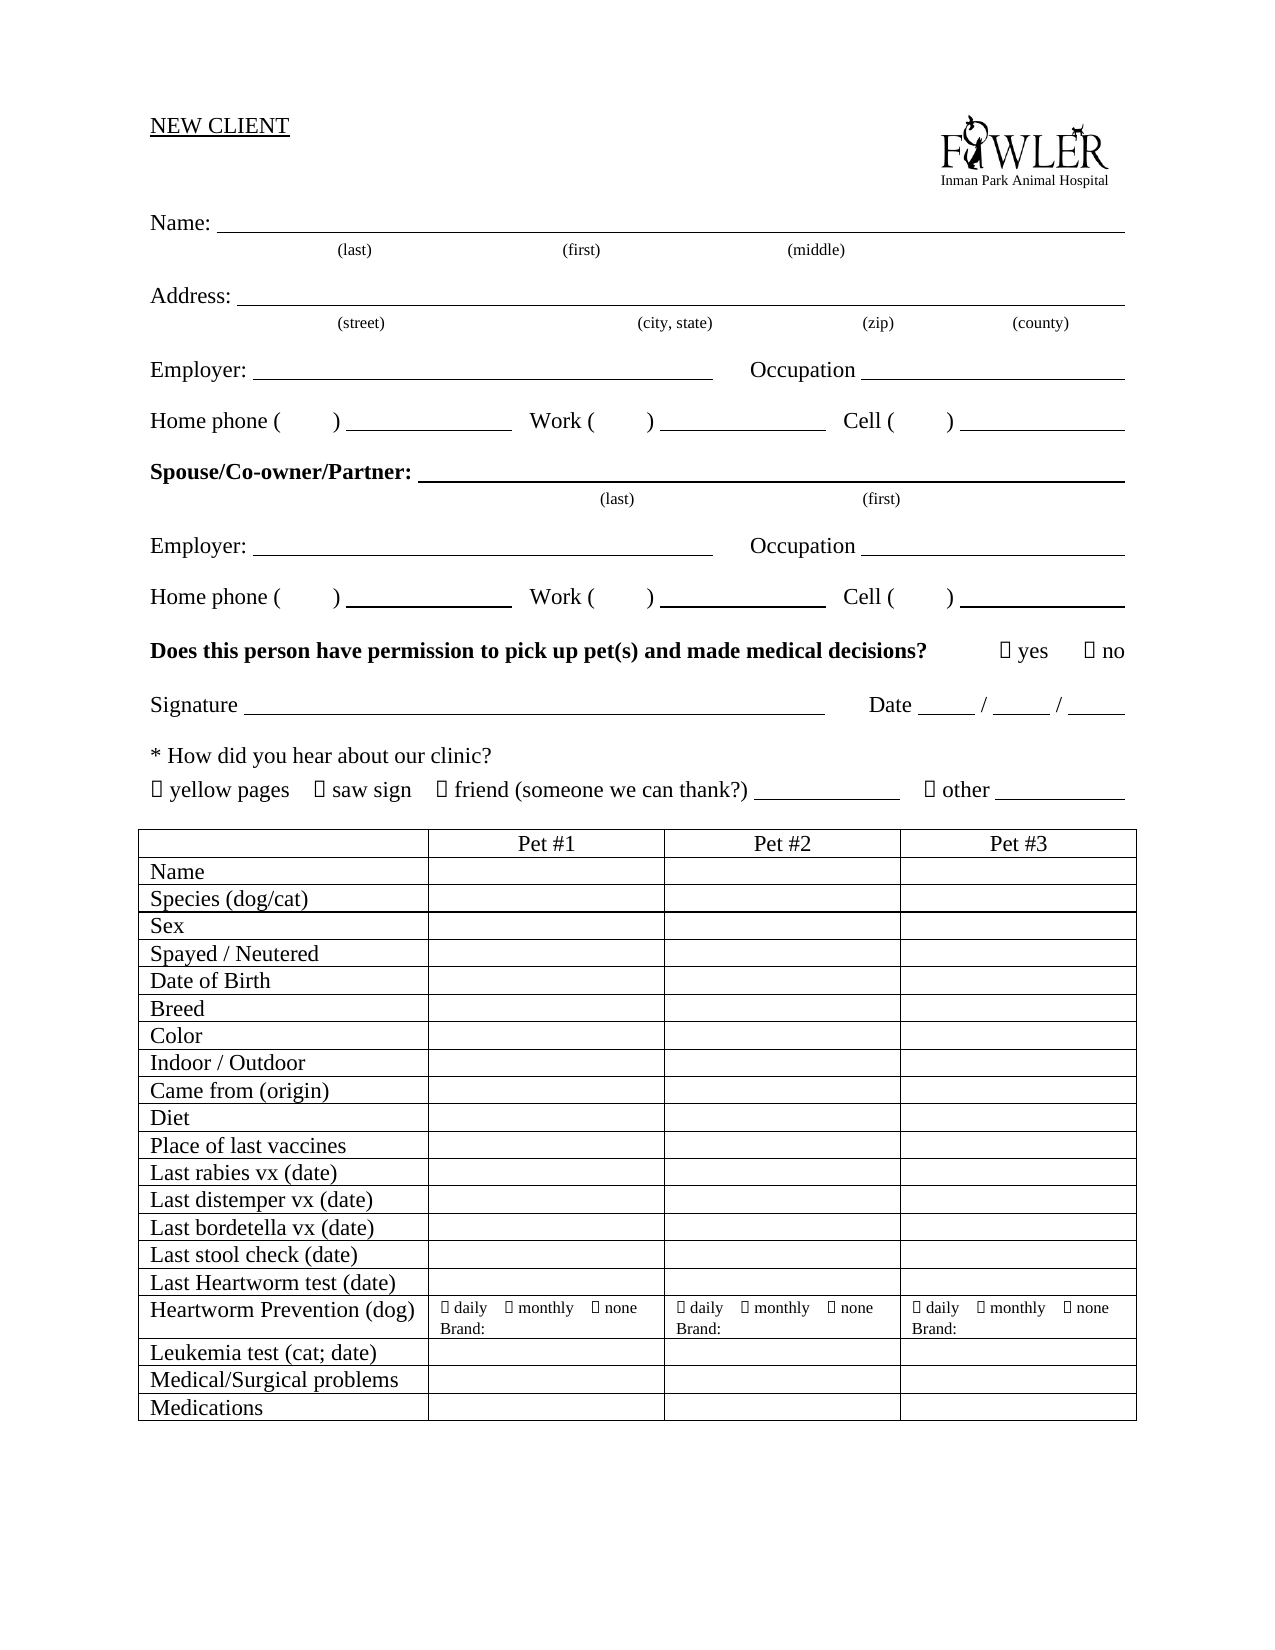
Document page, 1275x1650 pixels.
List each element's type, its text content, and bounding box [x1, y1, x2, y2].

table_cell Last rabies vx (date) [139, 1159, 428, 1185]
table_cell Heartworm Prevention (dog) [139, 1296, 428, 1338]
table_cell [429, 885, 664, 911]
table_cell [665, 1022, 900, 1048]
table_cell [429, 1366, 664, 1393]
table_cell [665, 967, 900, 994]
table_cell [429, 913, 664, 939]
table_cell [665, 1159, 900, 1185]
table_cell [429, 940, 664, 966]
table_cell Spayed / Neutered [139, 940, 428, 966]
table_cell [429, 1269, 664, 1295]
table_cell [665, 1077, 900, 1103]
table_cell [429, 995, 664, 1021]
table_cell Color [139, 1022, 428, 1048]
table_header Pet #3 [901, 830, 1136, 857]
text Spouse/Co-owner/Partner: [150, 458, 1125, 485]
table_cell [901, 1132, 1136, 1158]
table_cell Last distemper vx (date) [139, 1186, 428, 1213]
text Home phone ( ) Work ( ) Cell ( ) [150, 407, 1125, 434]
table_cell [665, 995, 900, 1021]
table_cell [665, 940, 900, 966]
table_cell [429, 967, 664, 994]
text Home phone ( ) Work ( ) Cell ( ) [150, 583, 1125, 610]
table_cell  daily  monthly  none Brand: [901, 1296, 1136, 1338]
table_cell [665, 1104, 900, 1131]
table_cell [901, 940, 1136, 966]
text (last) (first) [150, 488, 1125, 508]
table_cell [901, 885, 1136, 911]
table_cell Date of Birth [139, 967, 428, 994]
table_cell [665, 1214, 900, 1240]
table_cell [429, 1050, 664, 1076]
text Address: [150, 282, 1125, 308]
text  yellow pages  saw sign  friend (someone we can thank?)  other [150, 772, 1125, 804]
table_cell [665, 858, 900, 884]
table_cell [901, 913, 1136, 939]
table_cell Medical/Surgical problems [139, 1366, 428, 1393]
table_cell [665, 1339, 900, 1365]
table_cell [665, 1186, 900, 1213]
text Signature Date / / [150, 691, 1125, 718]
text Employer: Occupation [150, 356, 1125, 383]
table_cell Diet [139, 1104, 428, 1131]
table_header Pet #2 [665, 830, 900, 857]
text Name: [150, 209, 1125, 236]
table_cell [901, 1022, 1136, 1048]
table_cell Breed [139, 995, 428, 1021]
table_cell [901, 1269, 1136, 1295]
table_cell Name [139, 858, 428, 884]
text (last) (first) (middle) [150, 239, 1125, 258]
table_cell  daily  monthly  none Brand: [429, 1296, 664, 1338]
table_cell Leukemia test (cat; date) [139, 1339, 428, 1365]
table_cell [665, 1366, 900, 1393]
table_header [638, 113, 1136, 188]
table_cell [901, 1077, 1136, 1103]
table_cell Last stool check (date) [139, 1241, 428, 1268]
table_cell [429, 1186, 664, 1213]
table_cell [429, 1022, 664, 1048]
table_cell [901, 1050, 1136, 1076]
table_header Pet #1 [429, 830, 664, 857]
table_cell [901, 858, 1136, 884]
table_cell [429, 1077, 664, 1103]
table_cell [901, 1241, 1136, 1268]
table_cell [665, 1241, 900, 1268]
table_cell [901, 1159, 1136, 1185]
picture [938, 112, 1111, 172]
table_cell [901, 1394, 1136, 1420]
table_cell Came from (origin) [139, 1077, 428, 1103]
table_cell [429, 1132, 664, 1158]
table_cell [429, 1214, 664, 1240]
table_cell [429, 858, 664, 884]
table_cell [901, 1186, 1136, 1213]
table_cell Medications [139, 1394, 428, 1420]
table_cell Last bordetella vx (date) [139, 1214, 428, 1240]
table_cell [429, 1394, 664, 1420]
text Employer: Occupation [150, 532, 1125, 559]
table_cell [901, 1366, 1136, 1393]
table_cell [665, 1394, 900, 1420]
table_cell [665, 1132, 900, 1158]
table_cell [665, 1269, 900, 1295]
table_cell Sex [139, 913, 428, 939]
table_cell [901, 1339, 1136, 1365]
table_cell [665, 1050, 900, 1076]
table_cell [429, 1159, 664, 1185]
table_cell [665, 885, 900, 911]
text (street) (city, state) (zip) (county) [150, 312, 1125, 332]
table_cell Indoor / Outdoor [139, 1050, 428, 1076]
table_cell [901, 1214, 1136, 1240]
table_cell [901, 995, 1136, 1021]
table_cell Last Heartworm test (date) [139, 1269, 428, 1295]
text * How did you hear about our clinic? [150, 742, 1125, 769]
table_cell  daily  monthly  none Brand: [665, 1296, 900, 1338]
table_cell [429, 1339, 664, 1365]
text Does this person have permission to pick up pet(s) and made medical decisions?  yes  no [150, 634, 1125, 666]
table_header [139, 830, 428, 857]
table_cell Place of last vaccines [139, 1132, 428, 1158]
table_cell [901, 1104, 1136, 1131]
table_cell [901, 967, 1136, 994]
table_cell [429, 1104, 664, 1131]
table_cell [429, 1241, 664, 1268]
table_header NEW CLIENT [139, 113, 637, 188]
table_cell [665, 913, 900, 939]
table_cell Species (dog/cat) [139, 885, 428, 911]
